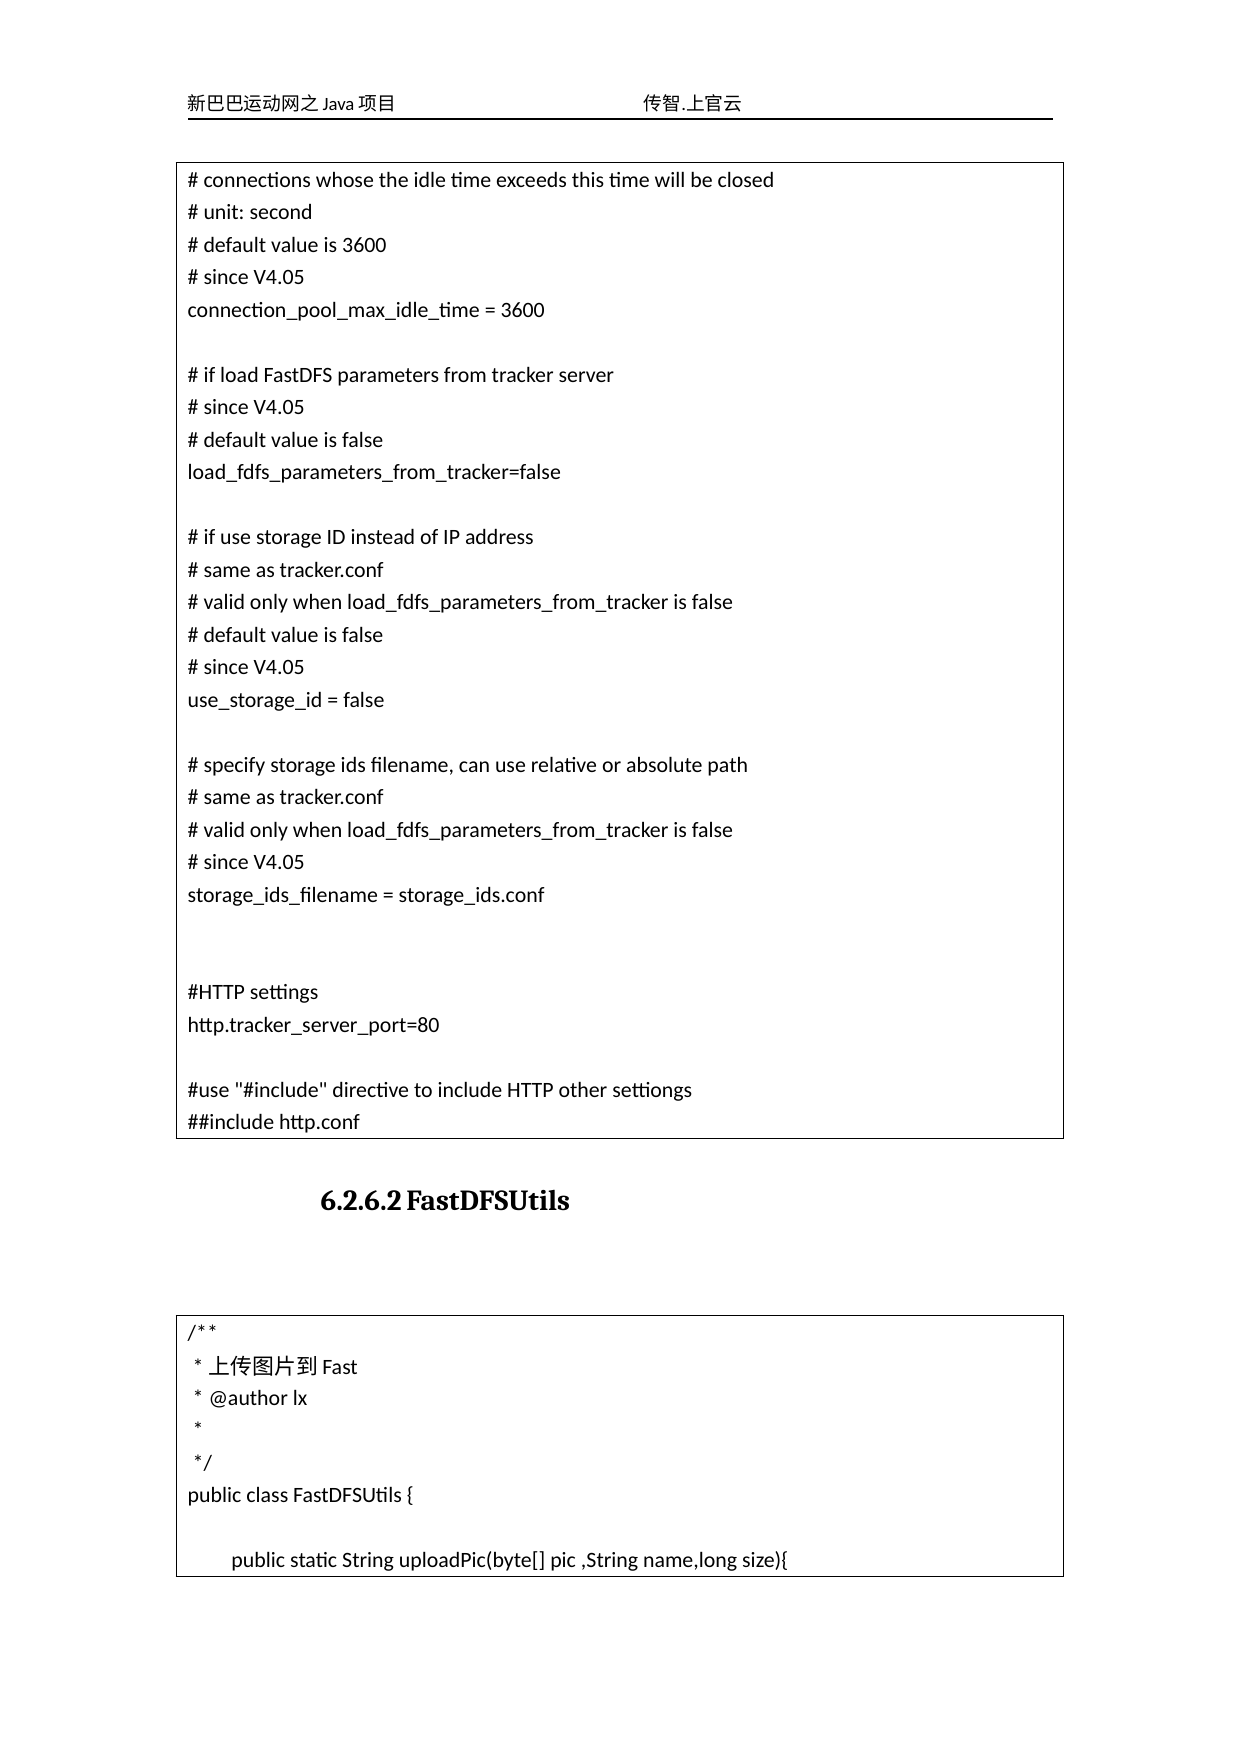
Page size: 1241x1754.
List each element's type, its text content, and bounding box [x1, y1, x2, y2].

subtitle FastDFSUtils [320, 1168, 1053, 1233]
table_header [177, 163, 1063, 1138]
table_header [177, 1316, 1063, 1576]
